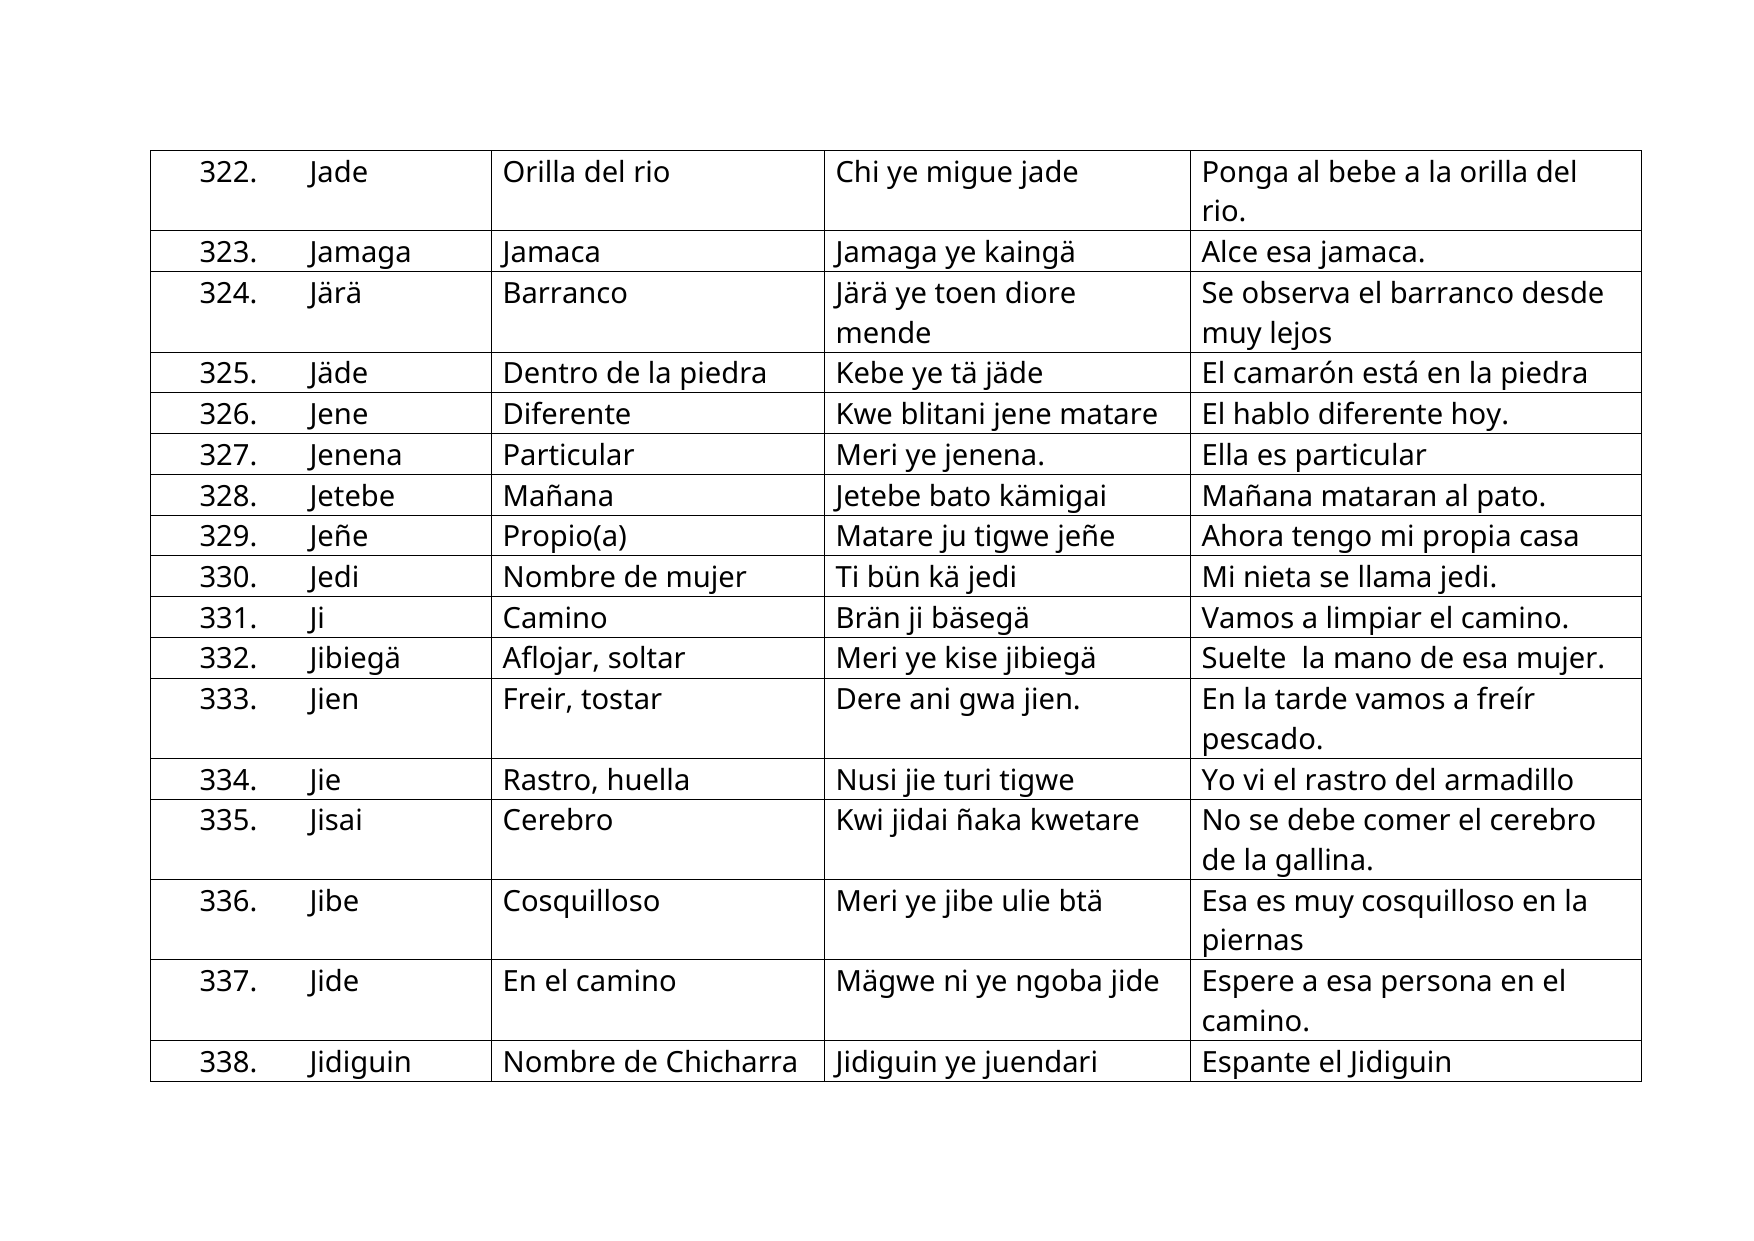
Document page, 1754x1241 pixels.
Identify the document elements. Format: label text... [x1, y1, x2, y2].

table_cell Ahora tengo mi propia casa [1191, 516, 1641, 555]
table_cell Mañana mataran al pato. [1191, 475, 1641, 514]
table_cell Jien [151, 679, 491, 758]
table_cell Ti bün kä jedi [825, 556, 1190, 596]
table_cell Jamaga ye kaingä [825, 231, 1190, 271]
table_cell Jedi [151, 556, 491, 596]
table_cell Ponga al bebe a la orilla del rio. [1191, 151, 1641, 230]
table_cell Jidiguin ye juendari [825, 1041, 1190, 1081]
table_cell Cosquilloso [492, 880, 824, 959]
table_cell Freir, tostar [492, 679, 824, 758]
table_cell Rastro, huella [492, 759, 824, 798]
table_cell Cerebro [492, 800, 824, 879]
table_cell Jetebe [151, 475, 491, 514]
table_cell Suelte la mano de esa mujer. [1191, 638, 1641, 677]
table_cell Nombre de mujer [492, 556, 824, 596]
table_cell Meri ye jibe ulie btä [825, 880, 1190, 959]
table_cell El hablo diferente hoy. [1191, 393, 1641, 433]
table_cell Alce esa jamaca. [1191, 231, 1641, 271]
table_cell Yo vi el rastro del armadillo [1191, 759, 1641, 798]
table_cell En el camino [492, 960, 824, 1040]
table_cell Dentro de la piedra [492, 353, 824, 392]
table_cell Järä ye toen diore mende [825, 272, 1190, 352]
table_cell En la tarde vamos a freír pescado. [1191, 679, 1641, 758]
table_cell Mi nieta se llama jedi. [1191, 556, 1641, 596]
table_cell Orilla del rio [492, 151, 824, 230]
table_cell Vamos a limpiar el camino. [1191, 597, 1641, 637]
table_cell Jie [151, 759, 491, 798]
table_cell No se debe comer el cerebro de la gallina. [1191, 800, 1641, 879]
table_cell Barranco [492, 272, 824, 352]
table_cell Dere ani gwa jien. [825, 679, 1190, 758]
table_cell Nusi jie turi tigwe [825, 759, 1190, 798]
table_cell Meri ye kise jibiegä [825, 638, 1190, 677]
table_cell Espere a esa persona en el camino. [1191, 960, 1641, 1040]
table_cell Jide [151, 960, 491, 1040]
table_cell Jidiguin [151, 1041, 491, 1081]
table_cell Diferente [492, 393, 824, 433]
table_cell El camarón está en la piedra [1191, 353, 1641, 392]
table_cell Jeñe [151, 516, 491, 555]
table_cell Mañana [492, 475, 824, 514]
table_cell Particular [492, 434, 824, 474]
table_cell Espante el Jidiguin [1191, 1041, 1641, 1081]
table_cell Aflojar, soltar [492, 638, 824, 677]
table_cell Kwi jidai ñaka kwetare [825, 800, 1190, 879]
table_cell Mägwe ni ye ngoba jide [825, 960, 1190, 1040]
table_cell Nombre de Chicharra [492, 1041, 824, 1081]
table_cell Ella es particular [1191, 434, 1641, 474]
table_cell Ji [151, 597, 491, 637]
table_cell Camino [492, 597, 824, 637]
table_cell Jibiegä [151, 638, 491, 677]
table_cell Jamaca [492, 231, 824, 271]
table_cell Esa es muy cosquilloso en la piernas [1191, 880, 1641, 959]
table_cell Jade [151, 151, 491, 230]
table_cell Jibe [151, 880, 491, 959]
table_cell Jenena [151, 434, 491, 474]
table_cell Matare ju tigwe jeñe [825, 516, 1190, 555]
table_cell Järä [151, 272, 491, 352]
table_cell Kwe blitani jene matare [825, 393, 1190, 433]
table_cell Jamaga [151, 231, 491, 271]
table_cell Jäde [151, 353, 491, 392]
table_cell Jene [151, 393, 491, 433]
table_cell Propio(a) [492, 516, 824, 555]
table_cell Kebe ye tä jäde [825, 353, 1190, 392]
table_cell Jisai [151, 800, 491, 879]
table_cell Chi ye migue jade [825, 151, 1190, 230]
table_cell Meri ye jenena. [825, 434, 1190, 474]
table_cell Se observa el barranco desde muy lejos [1191, 272, 1641, 352]
table_cell Jetebe bato kämigai [825, 475, 1190, 514]
table_cell Brän ji bäsegä [825, 597, 1190, 637]
